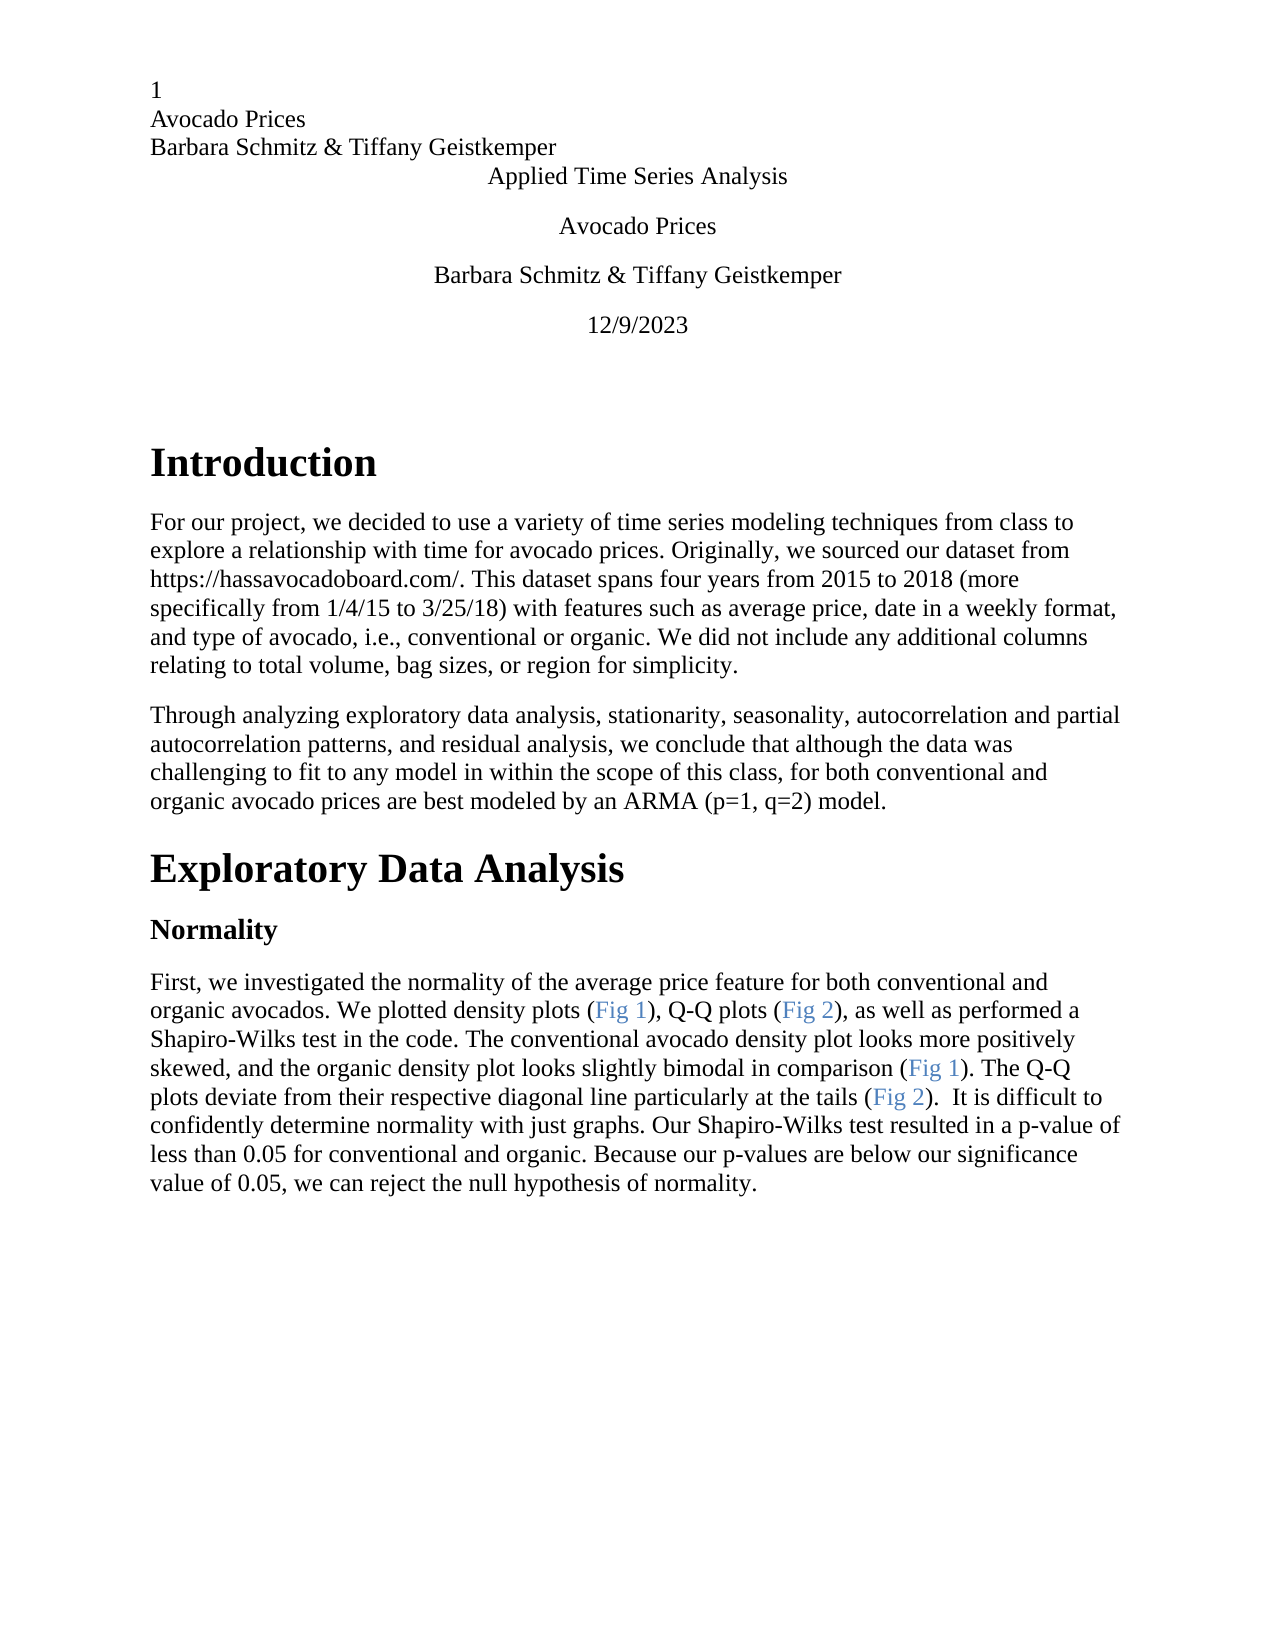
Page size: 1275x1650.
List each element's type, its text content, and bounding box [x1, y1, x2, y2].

text 12/9/2023 [150, 310, 1125, 367]
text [150, 967, 1125, 1226]
text Normality [150, 912, 1125, 946]
text Introduction [150, 438, 1125, 486]
text Avocado Prices [150, 211, 1125, 239]
text For our project, we decided to use a variety of time series modeling techniques from class to explore a relationship with time for avocado prices. Originally, we sourced our dataset from https://hassavocadoboard.com/. This dataset spans four years from 2015 to 2018 (more specifically from 1/4/15 to 3/25/18) with features such as average price, date in a weekly format, and type of avocado, i.e., conventional or organic. We did not include any additional columns relating to total volume, bag sizes, or region for simplicity. [150, 507, 1125, 679]
text Through analyzing exploratory data analysis, stationarity, seasonality, autocorrelation and partial autocorrelation patterns, and residual analysis, we conclude that although the data was challenging to fit to any model in within the scope of this class, for both conventional and organic avocado prices are best modeled by an ARMA (p=1, q=2) model. Exploratory Data Analysis [150, 700, 1125, 892]
text Applied Time Series Analysis [150, 161, 1125, 190]
text Barbara Schmitz & Tiffany Geistkemper [150, 260, 1125, 289]
